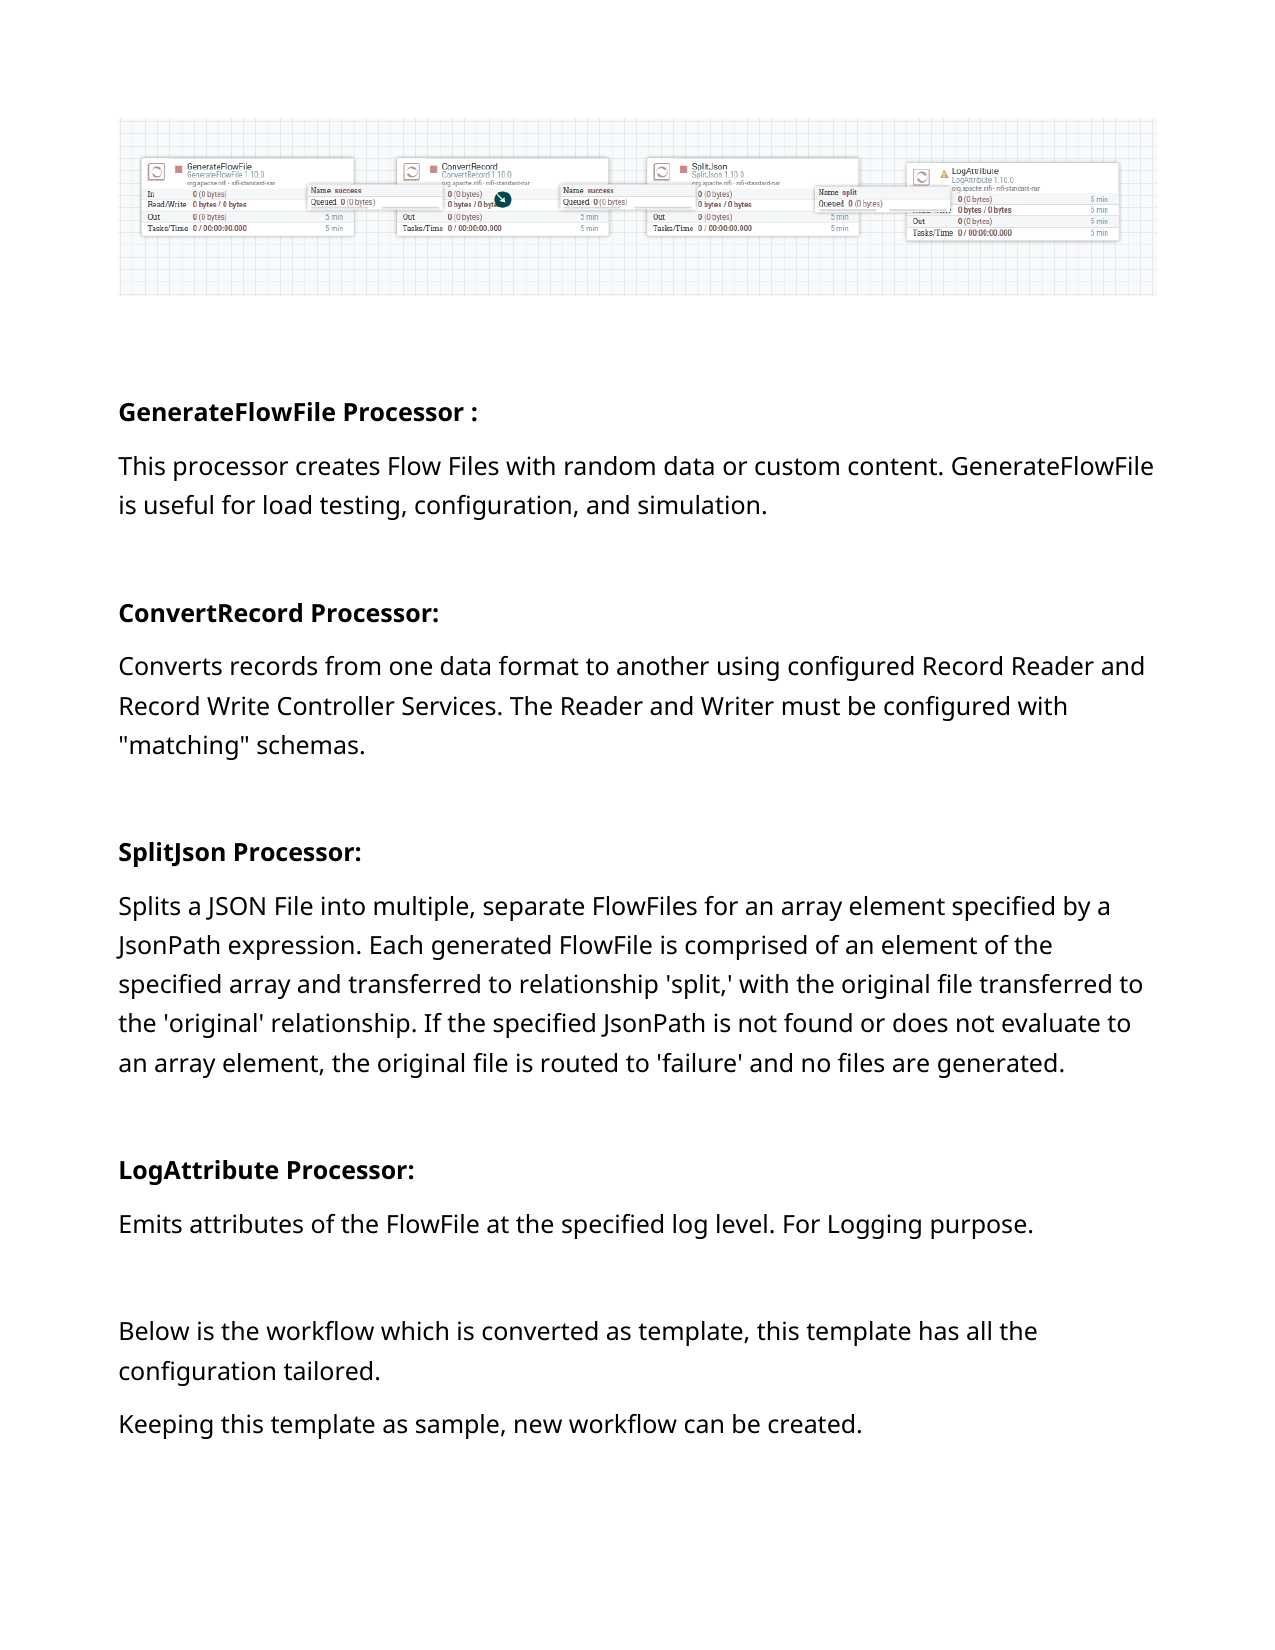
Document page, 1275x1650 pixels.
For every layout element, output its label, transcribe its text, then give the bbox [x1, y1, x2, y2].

text Keeping this template as sample, new workflow can be created. [118, 1407, 1157, 1441]
text Emits attributes of the FlowFile at the specified log level. For Logging purpose. [118, 1207, 1157, 1241]
picture [118, 118, 1157, 296]
text LogAttribute Processor: [118, 1153, 1157, 1187]
text GenerateFlowFile Processor : [118, 395, 1157, 429]
text Converts records from one data format to another using configured Record Reader and Record Write Controller Services. The Reader and Writer must be configured with "matching" schemas. [118, 649, 1157, 761]
text This processor creates Flow Files with random data or custom content. GenerateFlowFile is useful for load testing, configuration, and simulation. [118, 449, 1157, 522]
text Splits a JSON File into multiple, separate FlowFiles for an array element specified by a JsonPath expression. Each generated FlowFile is comprised of an element of the specified array and transferred to relationship 'split,' with the original file transferred to the 'original' relationship. If the specified JsonPath is not found or does not evaluate to an array element, the original file is routed to 'failure' and no files are generated. [118, 889, 1157, 1079]
text ConvertRecord Processor: [118, 595, 1157, 629]
text SplitJson Processor: [118, 835, 1157, 869]
text Below is the workflow which is converted as template, this template has all the configuration tailored. [118, 1314, 1157, 1387]
